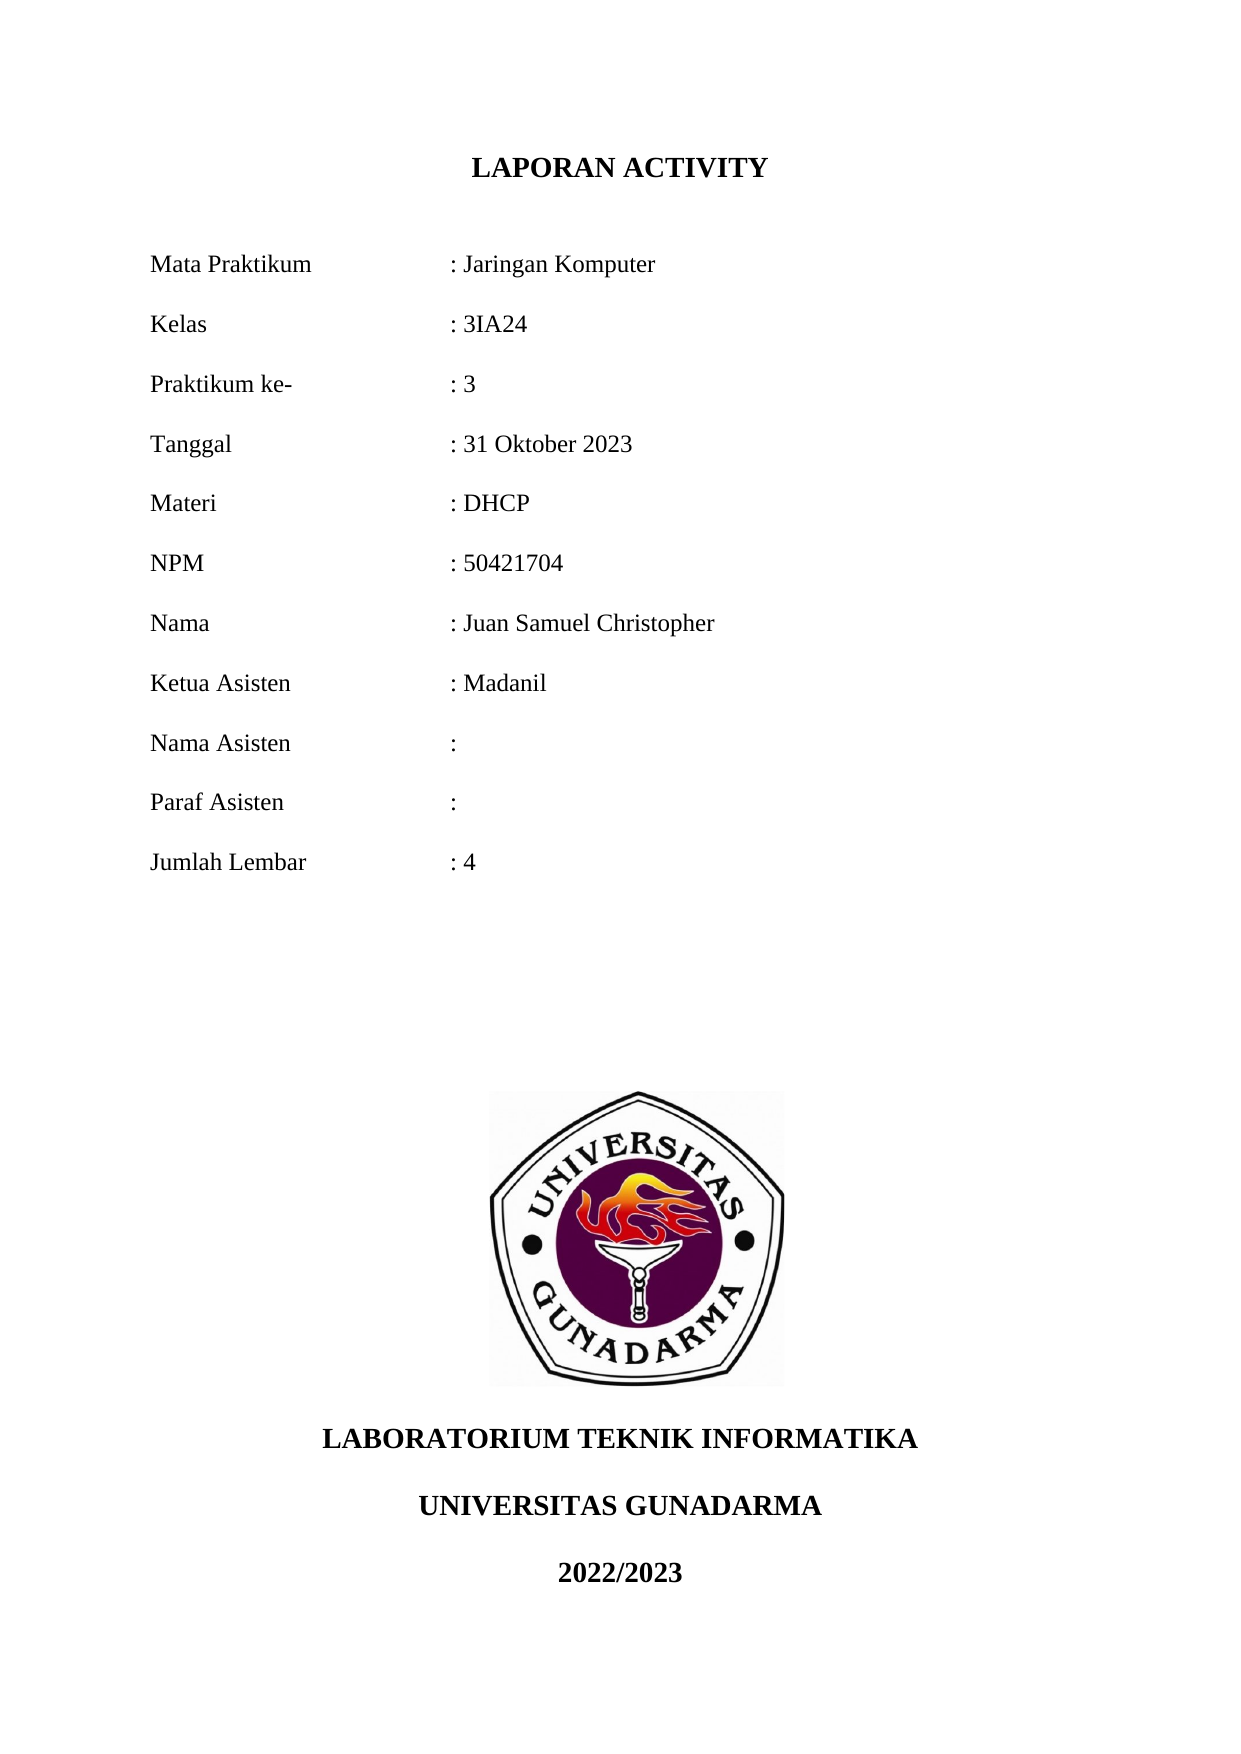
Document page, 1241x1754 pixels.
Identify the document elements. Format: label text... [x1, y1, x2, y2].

text UNIVERSITAS GUNADARMA [150, 1488, 1090, 1522]
text Jumlah Lembar : 4 [150, 847, 1090, 876]
text Nama : Juan Samuel Christopher [150, 608, 1090, 637]
text Nama Asisten : [150, 728, 1090, 756]
text 2022/2023 [150, 1555, 1090, 1588]
text NPM : 50421704 [150, 548, 1090, 577]
text LABORATORIUM TEKNIK INFORMATIKA [150, 1421, 1090, 1454]
text Materi : DHCP [150, 488, 1090, 517]
text LAPORAN ACTIVITY [150, 150, 1090, 183]
text Praktikum ke- : 3 [150, 369, 1090, 398]
text Paraf Asisten : [150, 787, 1090, 816]
picture [489, 1091, 785, 1387]
text Mata Praktikum : Jaringan Komputer [150, 249, 1090, 278]
text Kelas : 3IA24 [150, 309, 1090, 338]
text Ketua Asisten : Madanil [150, 668, 1090, 697]
text Tanggal : 31 Oktober 2023 [150, 429, 1090, 457]
